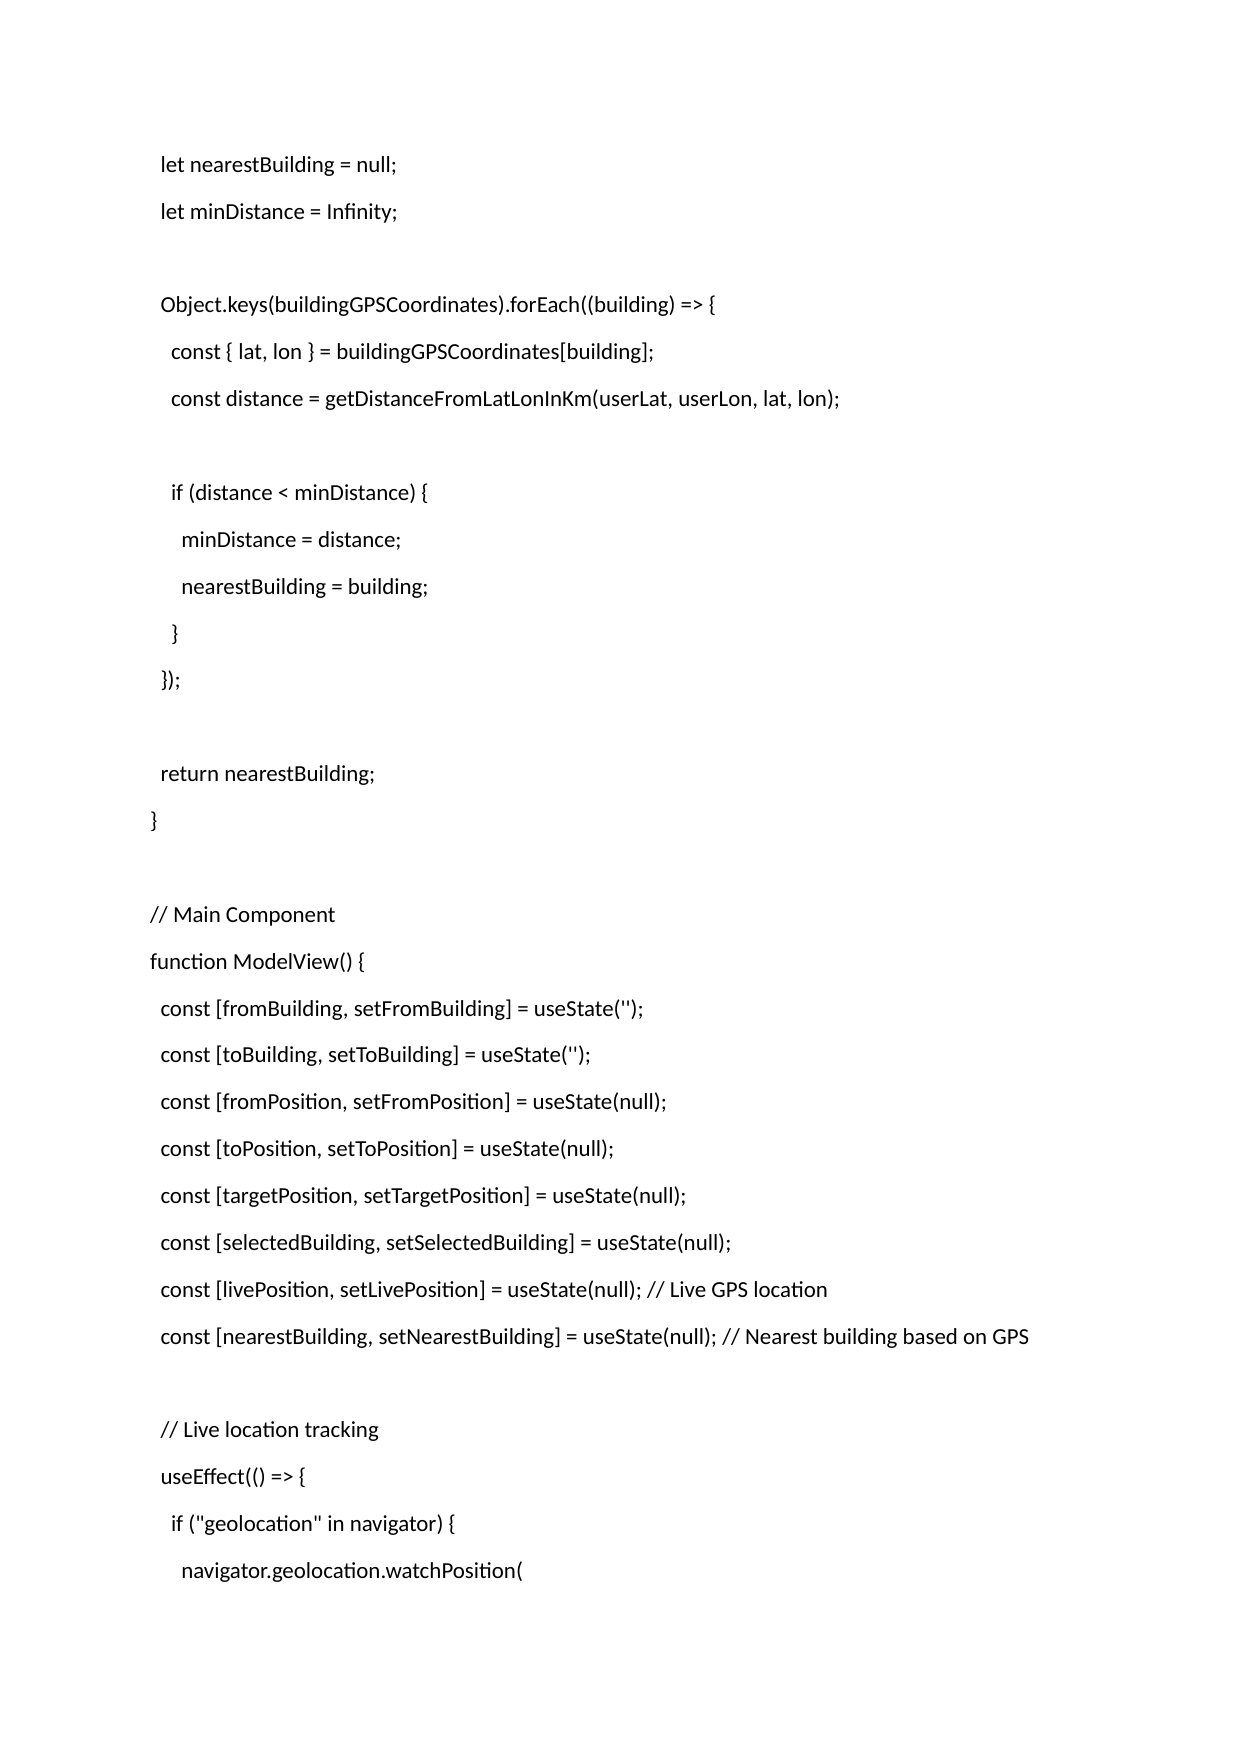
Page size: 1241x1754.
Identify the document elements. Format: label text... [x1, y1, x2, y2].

text const [fromBuilding, setFromBuilding] = useState(''); [150, 994, 1090, 1022]
text useEffect(() => { [150, 1462, 1090, 1491]
text const [nearestBuilding, setNearestBuilding] = useState(null); // Nearest building based on GPS [150, 1322, 1090, 1350]
text } [150, 806, 1090, 834]
text let minDistance = Infinity; [150, 197, 1090, 225]
text const [livePosition, setLivePosition] = useState(null); // Live GPS location [150, 1275, 1090, 1303]
text // Main Component [150, 900, 1090, 928]
text // Live location tracking [150, 1416, 1090, 1444]
text const [toBuilding, setToBuilding] = useState(''); [150, 1041, 1090, 1069]
text const { lat, lon } = buildingGPSCoordinates[building]; [150, 337, 1090, 366]
text return nearestBuilding; [150, 759, 1090, 787]
text if (distance < minDistance) { [150, 478, 1090, 506]
text navigator.geolocation.watchPosition( [150, 1556, 1090, 1584]
text let nearestBuilding = null; [150, 150, 1090, 178]
text const distance = getDistanceFromLatLonInKm(userLat, userLon, lat, lon); [150, 384, 1090, 412]
text const [selectedBuilding, setSelectedBuilding] = useState(null); [150, 1228, 1090, 1256]
text const [fromPosition, setFromPosition] = useState(null); [150, 1087, 1090, 1116]
text function ModelView() { [150, 947, 1090, 975]
text if ("geolocation" in navigator) { [150, 1509, 1090, 1537]
text } [150, 619, 1090, 647]
text const [toPosition, setToPosition] = useState(null); [150, 1134, 1090, 1162]
text nearestBuilding = building; [150, 572, 1090, 600]
text const [targetPosition, setTargetPosition] = useState(null); [150, 1181, 1090, 1209]
text minDistance = distance; [150, 525, 1090, 553]
text }); [150, 666, 1090, 694]
text Object.keys(buildingGPSCoordinates).forEach((building) => { [150, 291, 1090, 319]
